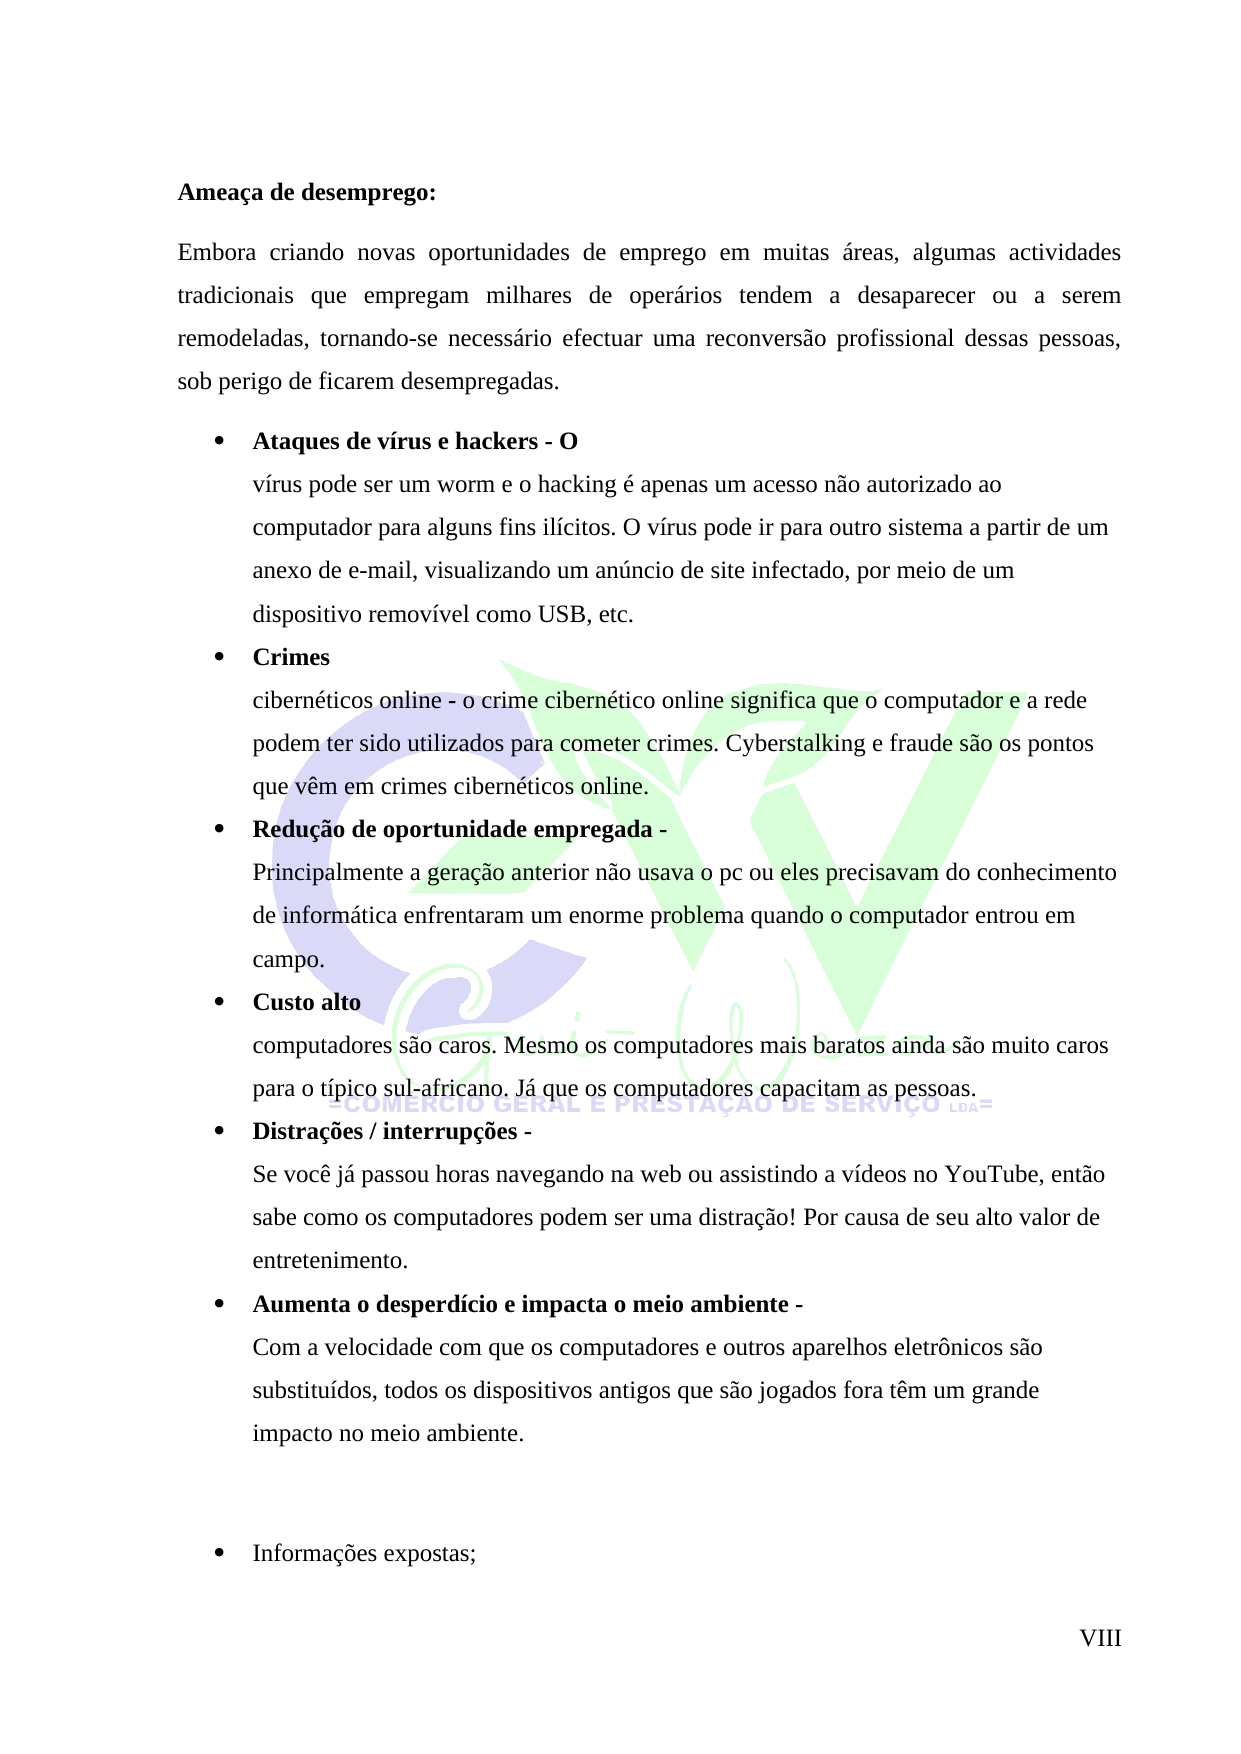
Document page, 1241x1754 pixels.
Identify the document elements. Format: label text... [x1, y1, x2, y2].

list Aumenta o desperdício e impacta o meio ambiente - Com a velocidade com que os computadores e outros aparelhos eletrônicos são substituídos, todos os dispositivos antigos que são jogados fora têm um grande impacto no meio ambiente. [215, 1289, 1122, 1447]
list Redução de oportunidade empregada - Principalmente a geração anterior não usava o pc ou eles precisavam do conhecimento de informática enfrentaram um enorme problema quando o computador entrou em campo. [215, 814, 1122, 972]
list Informações expostas; [215, 1538, 1122, 1566]
list Ataques de vírus e hackers - O vírus pode ser um worm e o hacking é apenas um acesso não autorizado ao computador para alguns fins ilícitos. O vírus pode ir para outro sistema a partir de um anexo de e-mail, visualizando um anúncio de site infectado, por meio de um dispositivo removível como USB, etc. [215, 426, 1122, 627]
list Custo alto computadores são caros. Mesmo os computadores mais baratos ainda são muito caros para o típico sul-africano. Já que os computadores capacitam as pessoas. [215, 987, 1122, 1102]
text Embora criando novas oportunidades de emprego em muitas áreas, algumas actividades tradicionais que empregam milhares de operários tendem a desaparecer ou a serem remodeladas, tornando-se necessário efectuar uma reconversão profissional dessas pessoas, sob perigo de ficarem desempregadas. [177, 237, 1122, 395]
list Crimes cibernéticos online - o crime cibernético online significa que o computador e a rede podem ter sido utilizados para cometer crimes. Cyberstalking e fraude são os pontos que vêm em crimes cibernéticos online. [215, 642, 1122, 800]
list Distrações / interrupções - Se você já passou horas navegando na web ou assistindo a vídeos no YouTube, então sabe como os computadores podem ser uma distração! Por causa de seu alto valor de entretenimento. [215, 1116, 1122, 1274]
text Ameaça de desemprego: [177, 177, 1122, 206]
